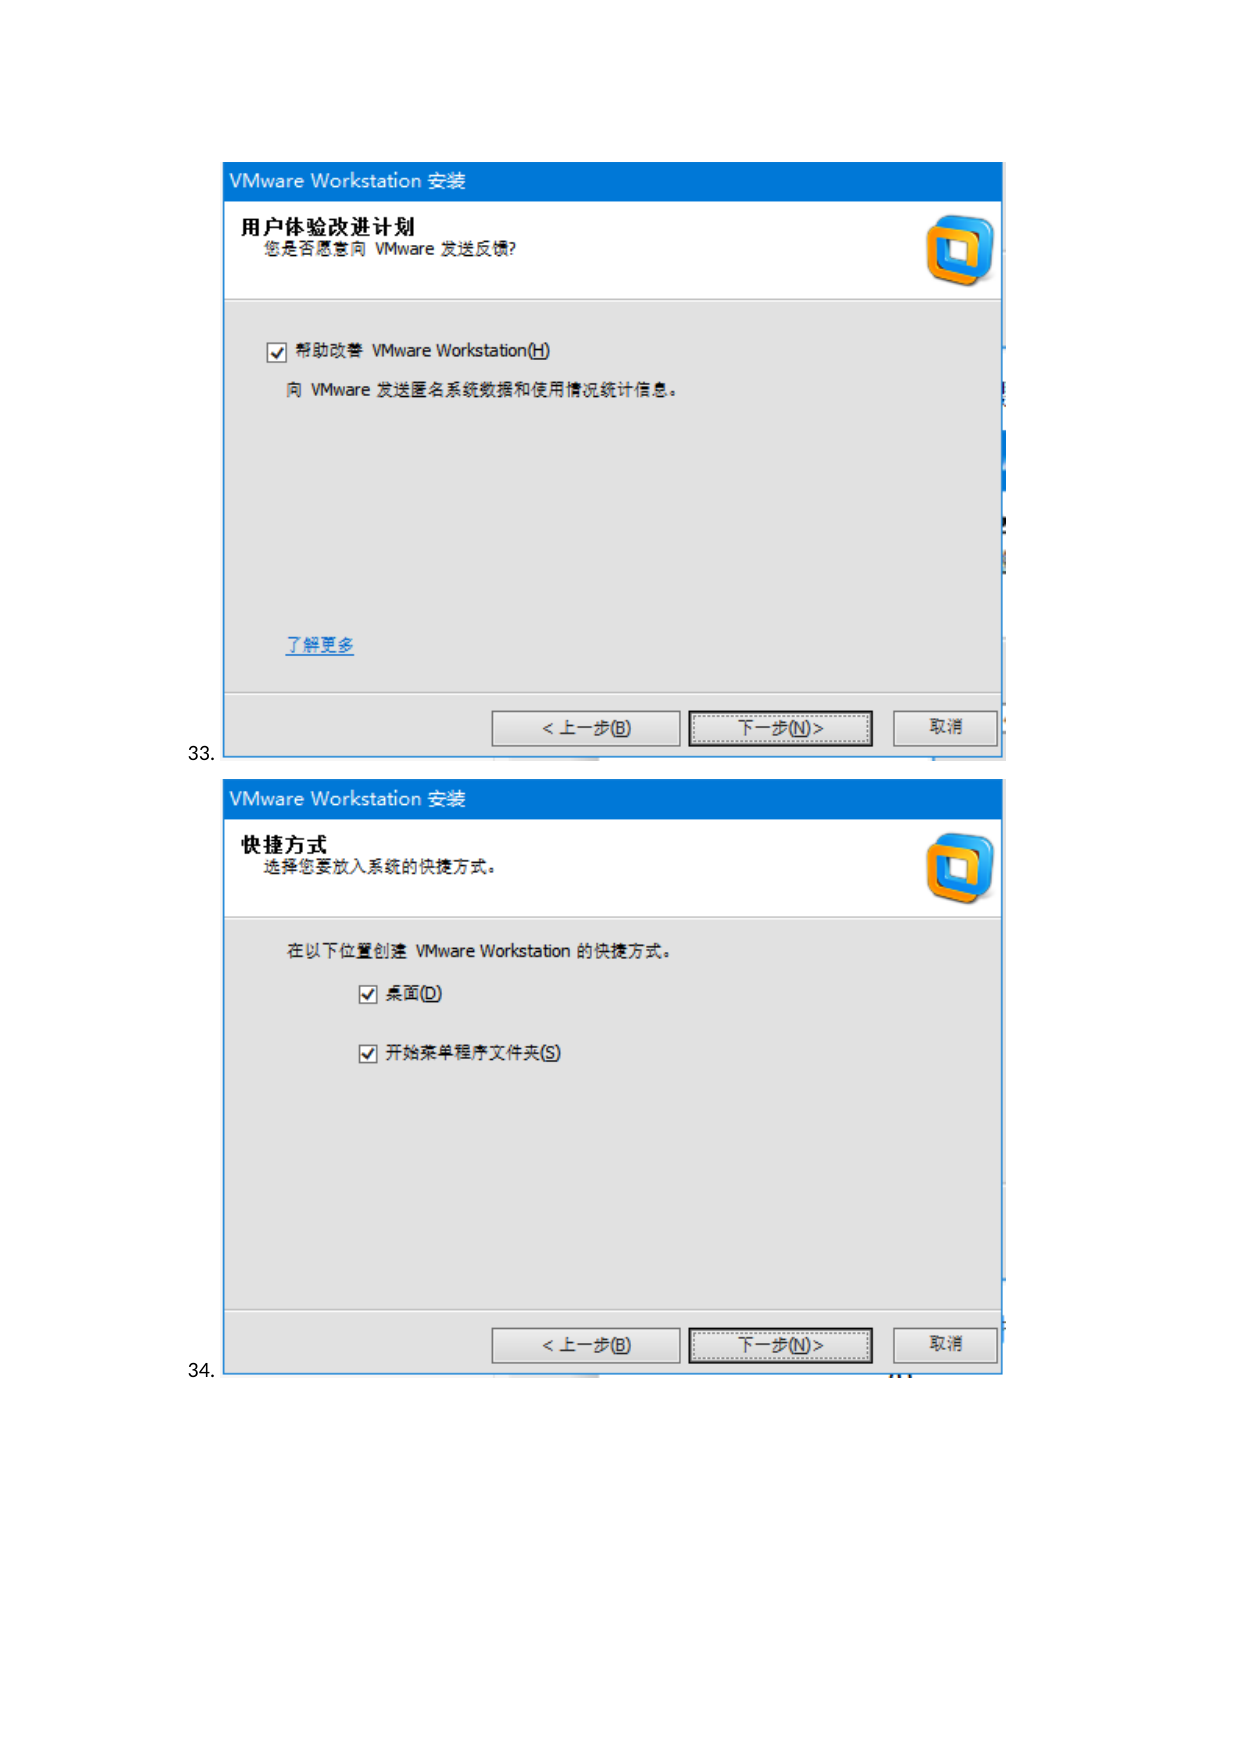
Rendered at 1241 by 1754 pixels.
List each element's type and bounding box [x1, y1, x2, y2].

picture [220, 779, 1006, 1378]
picture [220, 162, 1006, 761]
